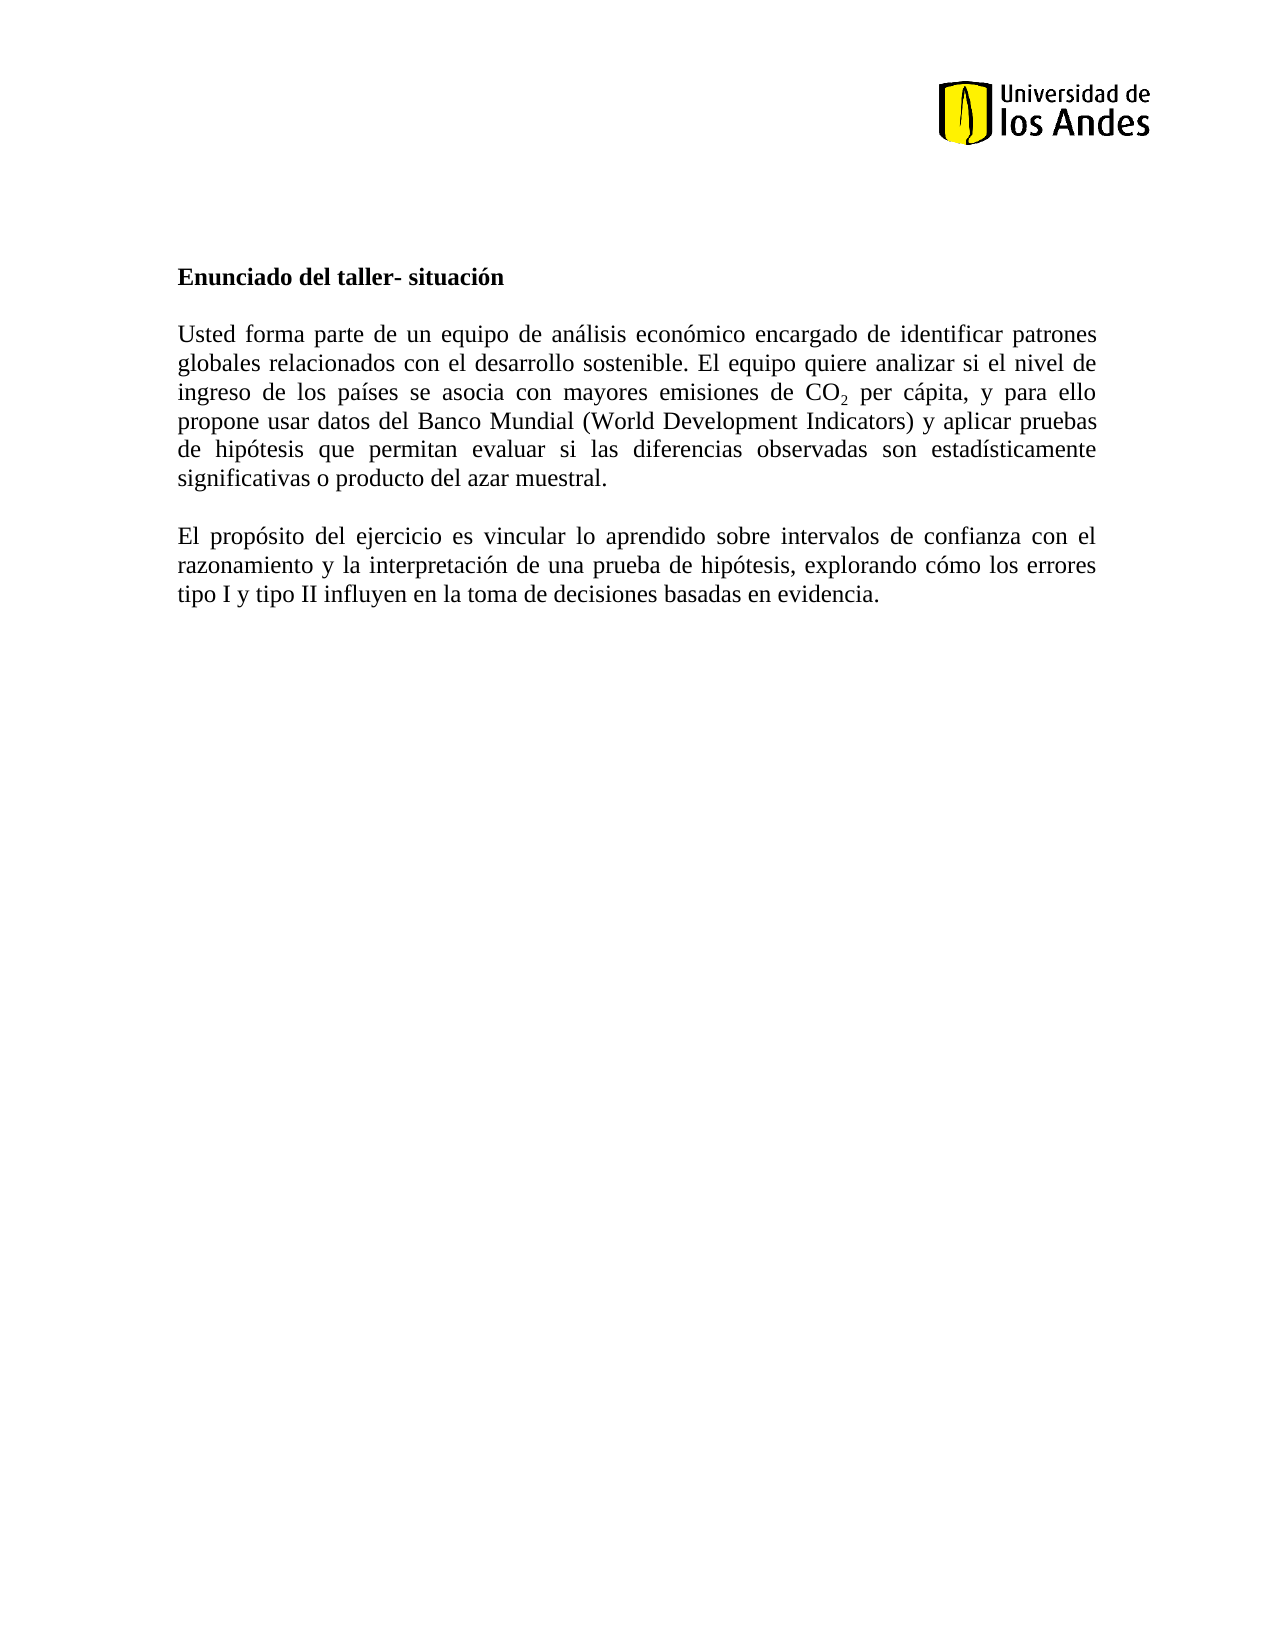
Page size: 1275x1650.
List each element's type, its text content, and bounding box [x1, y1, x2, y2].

picture [935, 50, 1154, 177]
text Enunciado del taller- situación [177, 262, 1098, 290]
text El propósito del ejercicio es vincular lo aprendido sobre intervalos de confianza con el razonamiento y la interpretación de una prueba de hipótesis, explorando cómo los errores tipo I y tipo II influyen en la toma de decisiones basadas en evidencia. [177, 521, 1098, 607]
text Usted forma parte de un equipo de análisis económico encargado de identificar patrones globales relacionados con el desarrollo sostenible. El equipo quiere analizar si el nivel de ingreso de los países se asocia con mayores emisiones de CO₂ per cápita, y para ello propone usar datos del Banco Mundial (World Development Indicators) y aplicar pruebas de hipótesis que permitan evaluar si las diferencias observadas son estadísticamente significativas o producto del azar muestral. [177, 319, 1098, 492]
